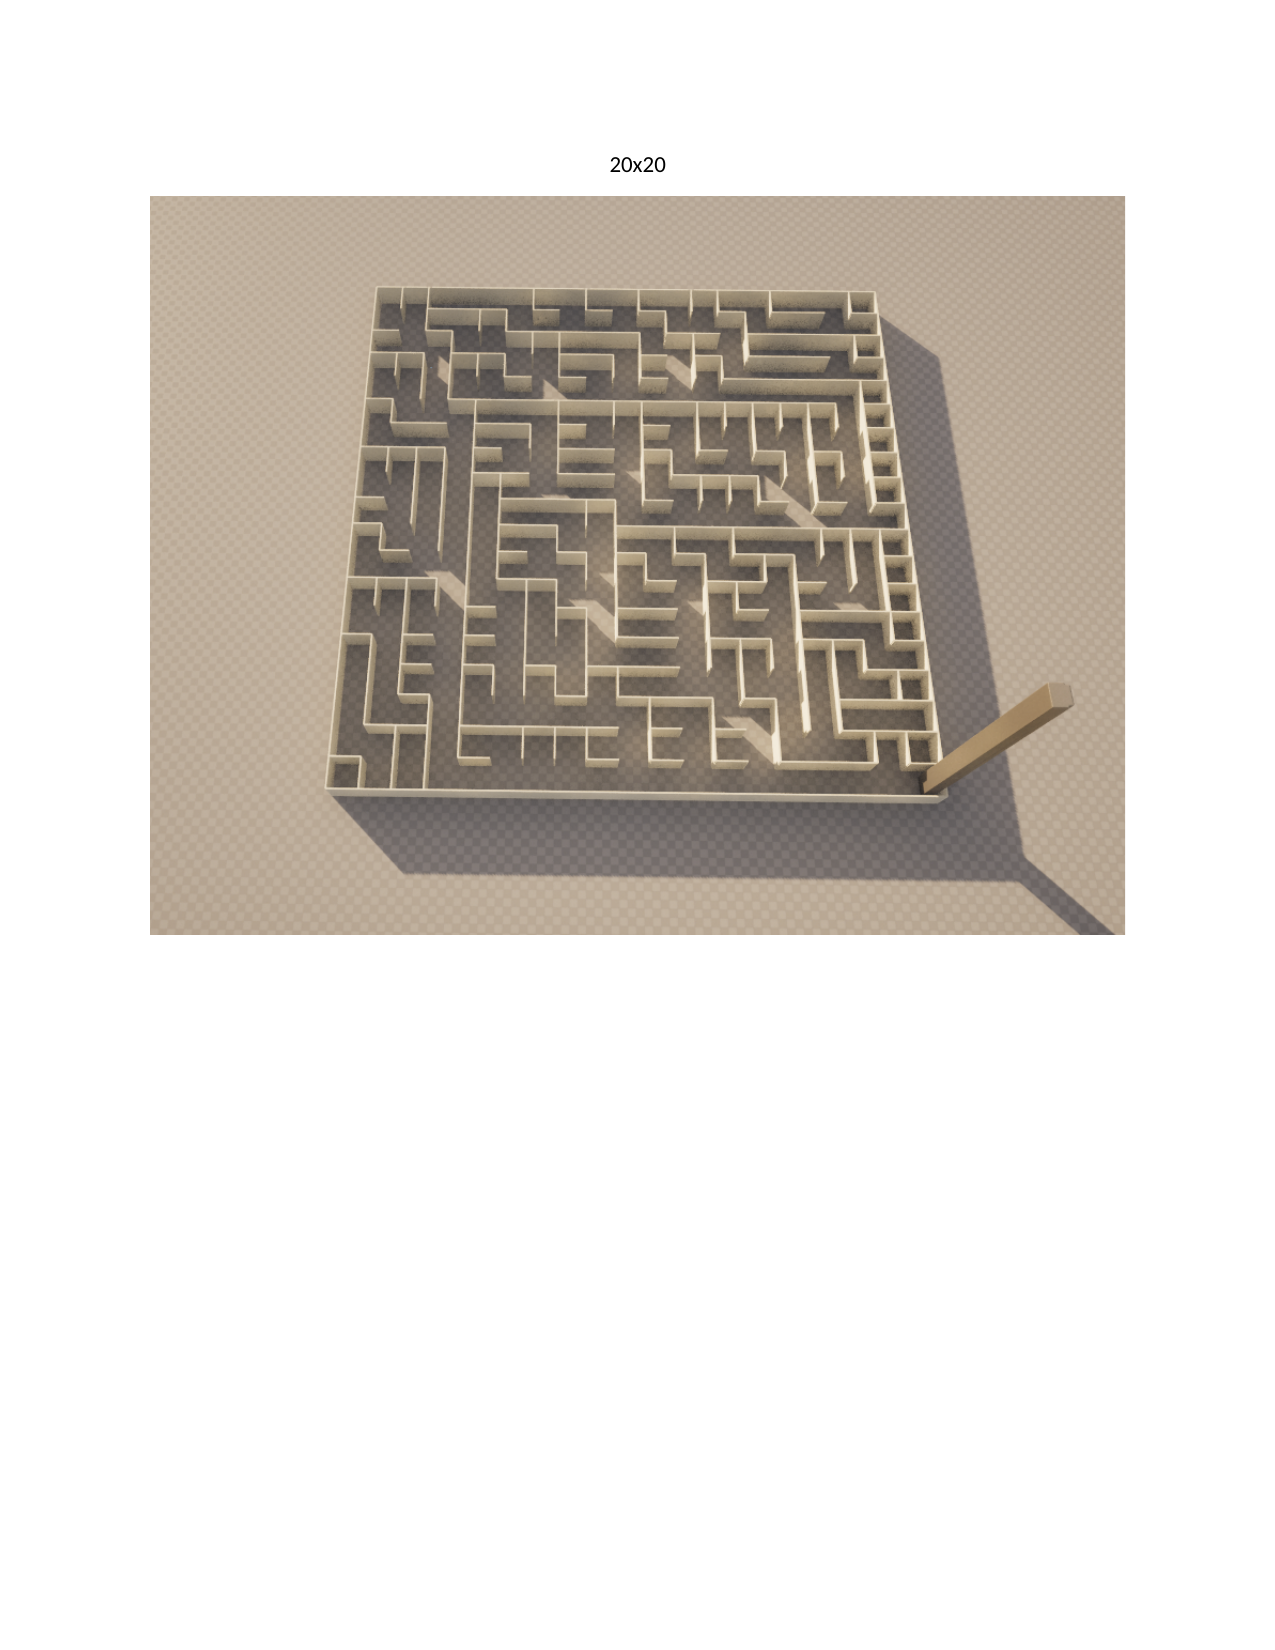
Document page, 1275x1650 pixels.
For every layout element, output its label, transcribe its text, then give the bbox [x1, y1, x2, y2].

text 20x20 [150, 150, 1125, 178]
picture [150, 196, 1125, 935]
